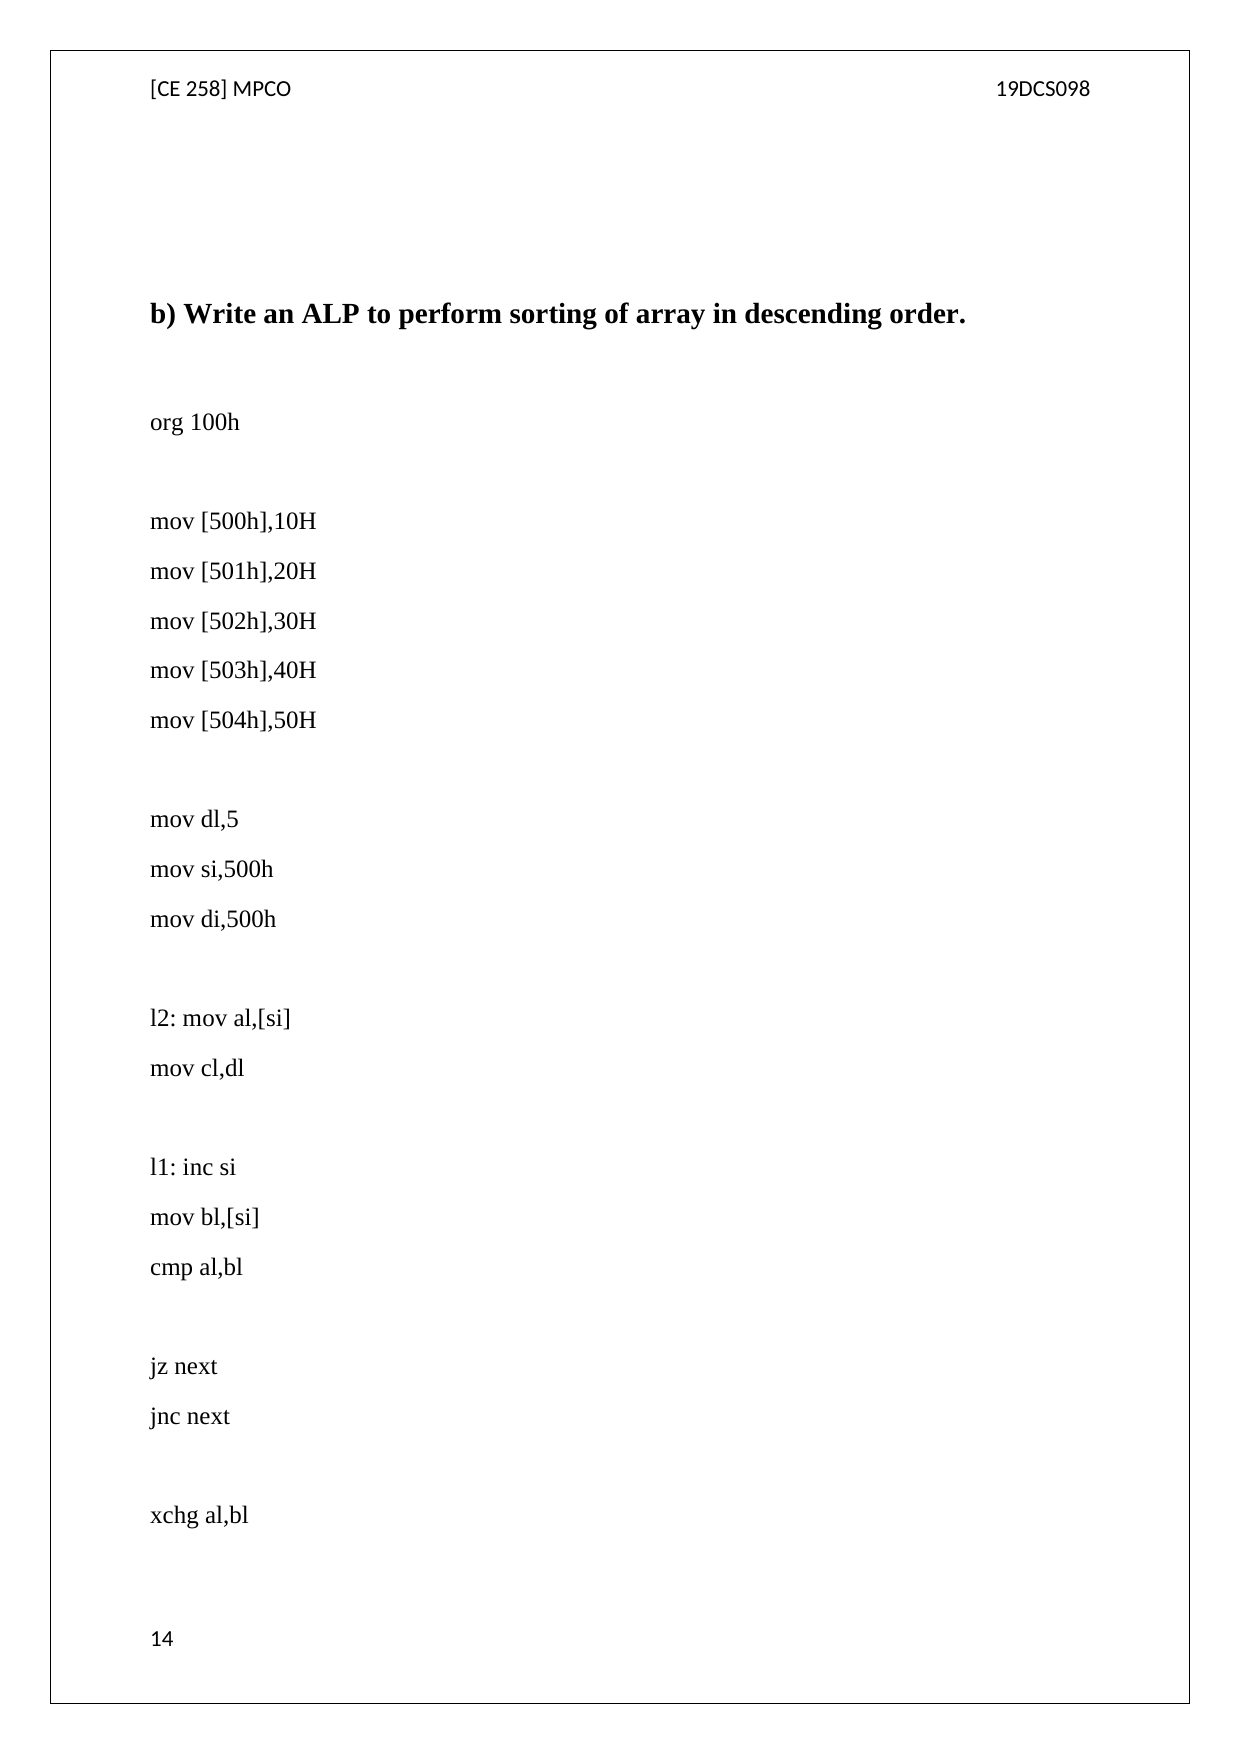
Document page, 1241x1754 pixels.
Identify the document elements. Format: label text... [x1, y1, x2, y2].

text mov [502h],30H [150, 606, 1090, 634]
text org 100h [150, 407, 1090, 436]
text xchg al,bl [150, 1500, 1090, 1529]
text mov [501h],20H [150, 556, 1090, 585]
text jz next [150, 1351, 1090, 1380]
text mov [503h],40H [150, 655, 1090, 684]
text l1: inc si [150, 1152, 1090, 1181]
text mov [500h],10H [150, 506, 1090, 535]
text b) Write an ALP to perform sorting of array in descending order. [150, 297, 1090, 330]
text mov dl,5 [150, 804, 1090, 833]
text cmp al,bl [150, 1252, 1090, 1280]
text mov [504h],50H [150, 705, 1090, 734]
text jnc next [150, 1401, 1090, 1429]
text mov cl,dl [150, 1053, 1090, 1082]
text mov di,500h [150, 904, 1090, 933]
text mov si,500h [150, 854, 1090, 883]
text l2: mov al,[si] [150, 1003, 1090, 1032]
text mov bl,[si] [150, 1202, 1090, 1231]
